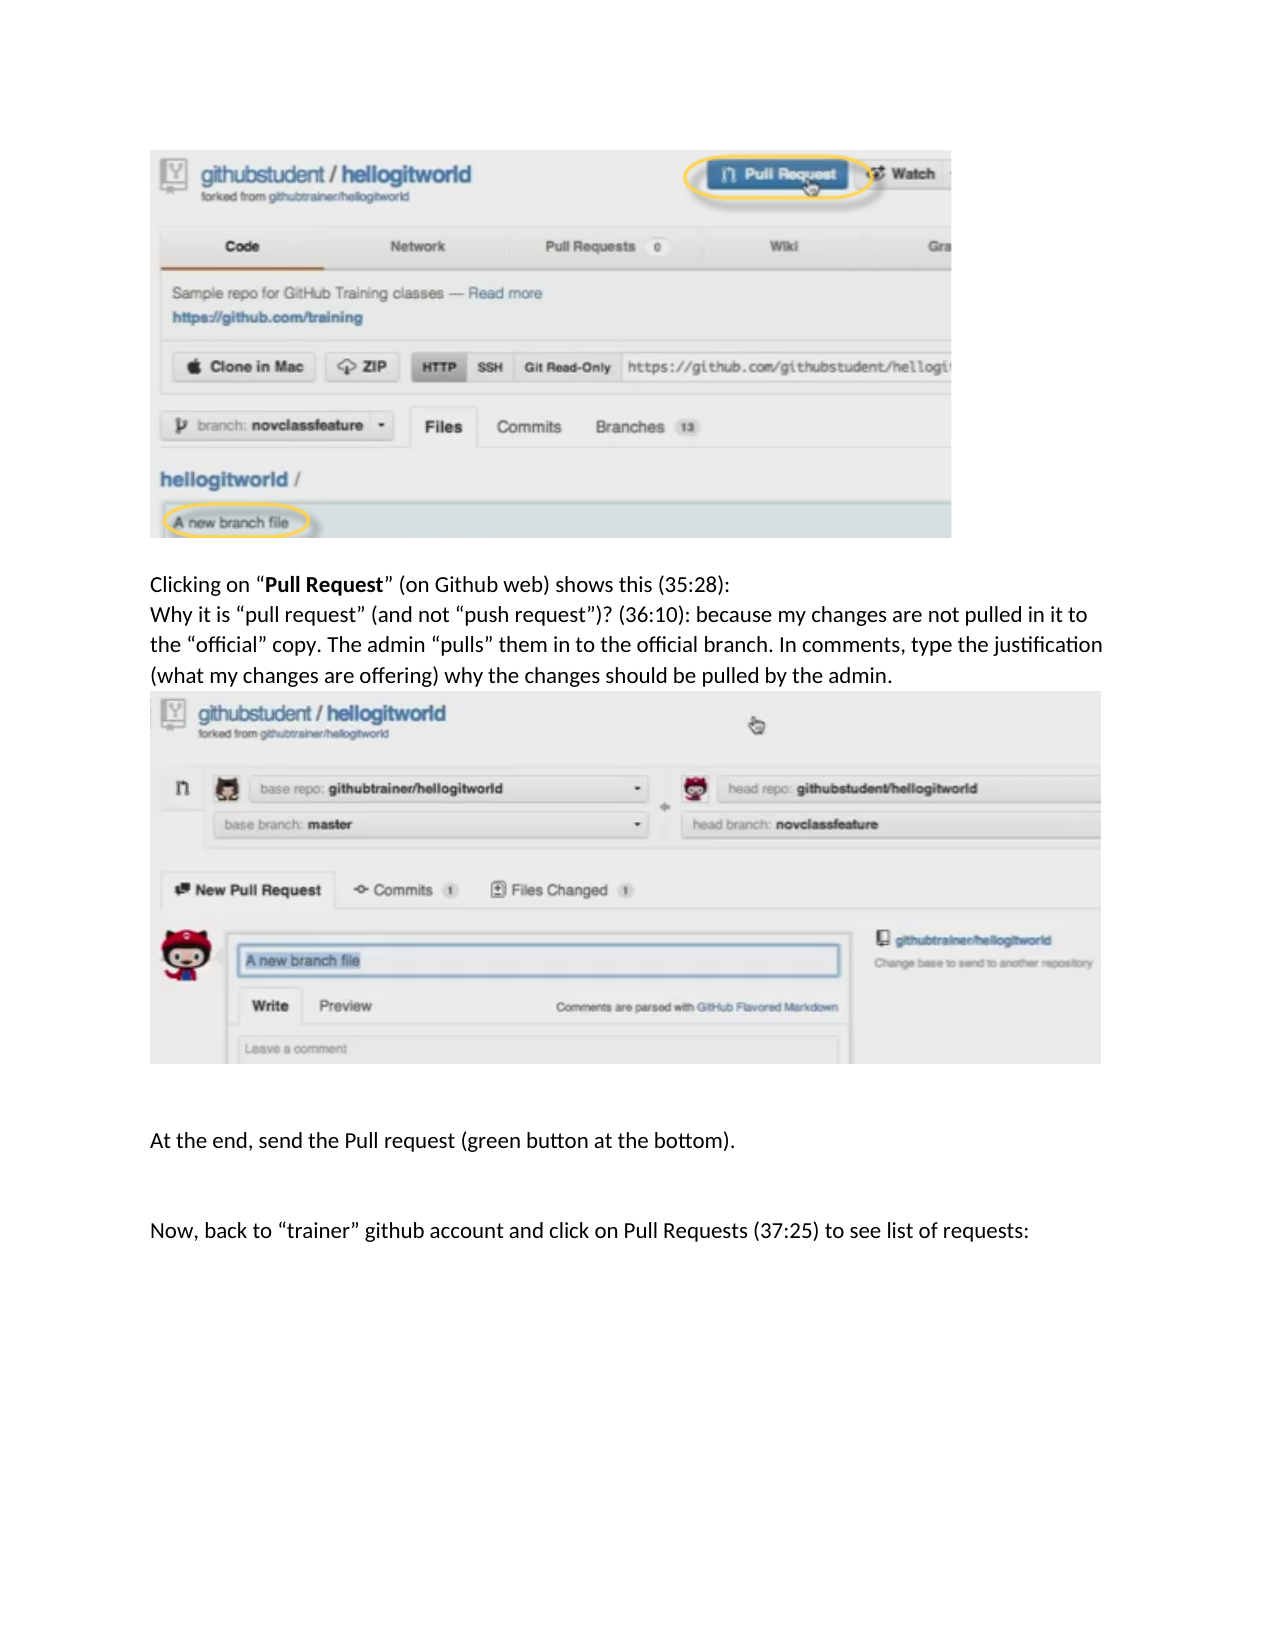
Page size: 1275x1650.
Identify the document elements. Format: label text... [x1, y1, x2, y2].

text At the end, send the Pull request (green button at the bottom). [150, 1126, 1125, 1154]
text Why it is “pull request” (and not “push request”)? (36:10): because my changes are not pulled in it to the “official” copy. The admin “pulls” them in to the official branch. In comments, type the justification (what my changes are offering) why the changes should be pulled by the admin. [150, 600, 1125, 689]
picture [150, 691, 1101, 1064]
picture [150, 150, 952, 538]
text Clicking on “Pull Request” (on Github web) shows this (35:28): [150, 570, 1125, 598]
text Now, back to “trainer” github account and click on Pull Requests (37:25) to see list of requests: [150, 1217, 1125, 1245]
